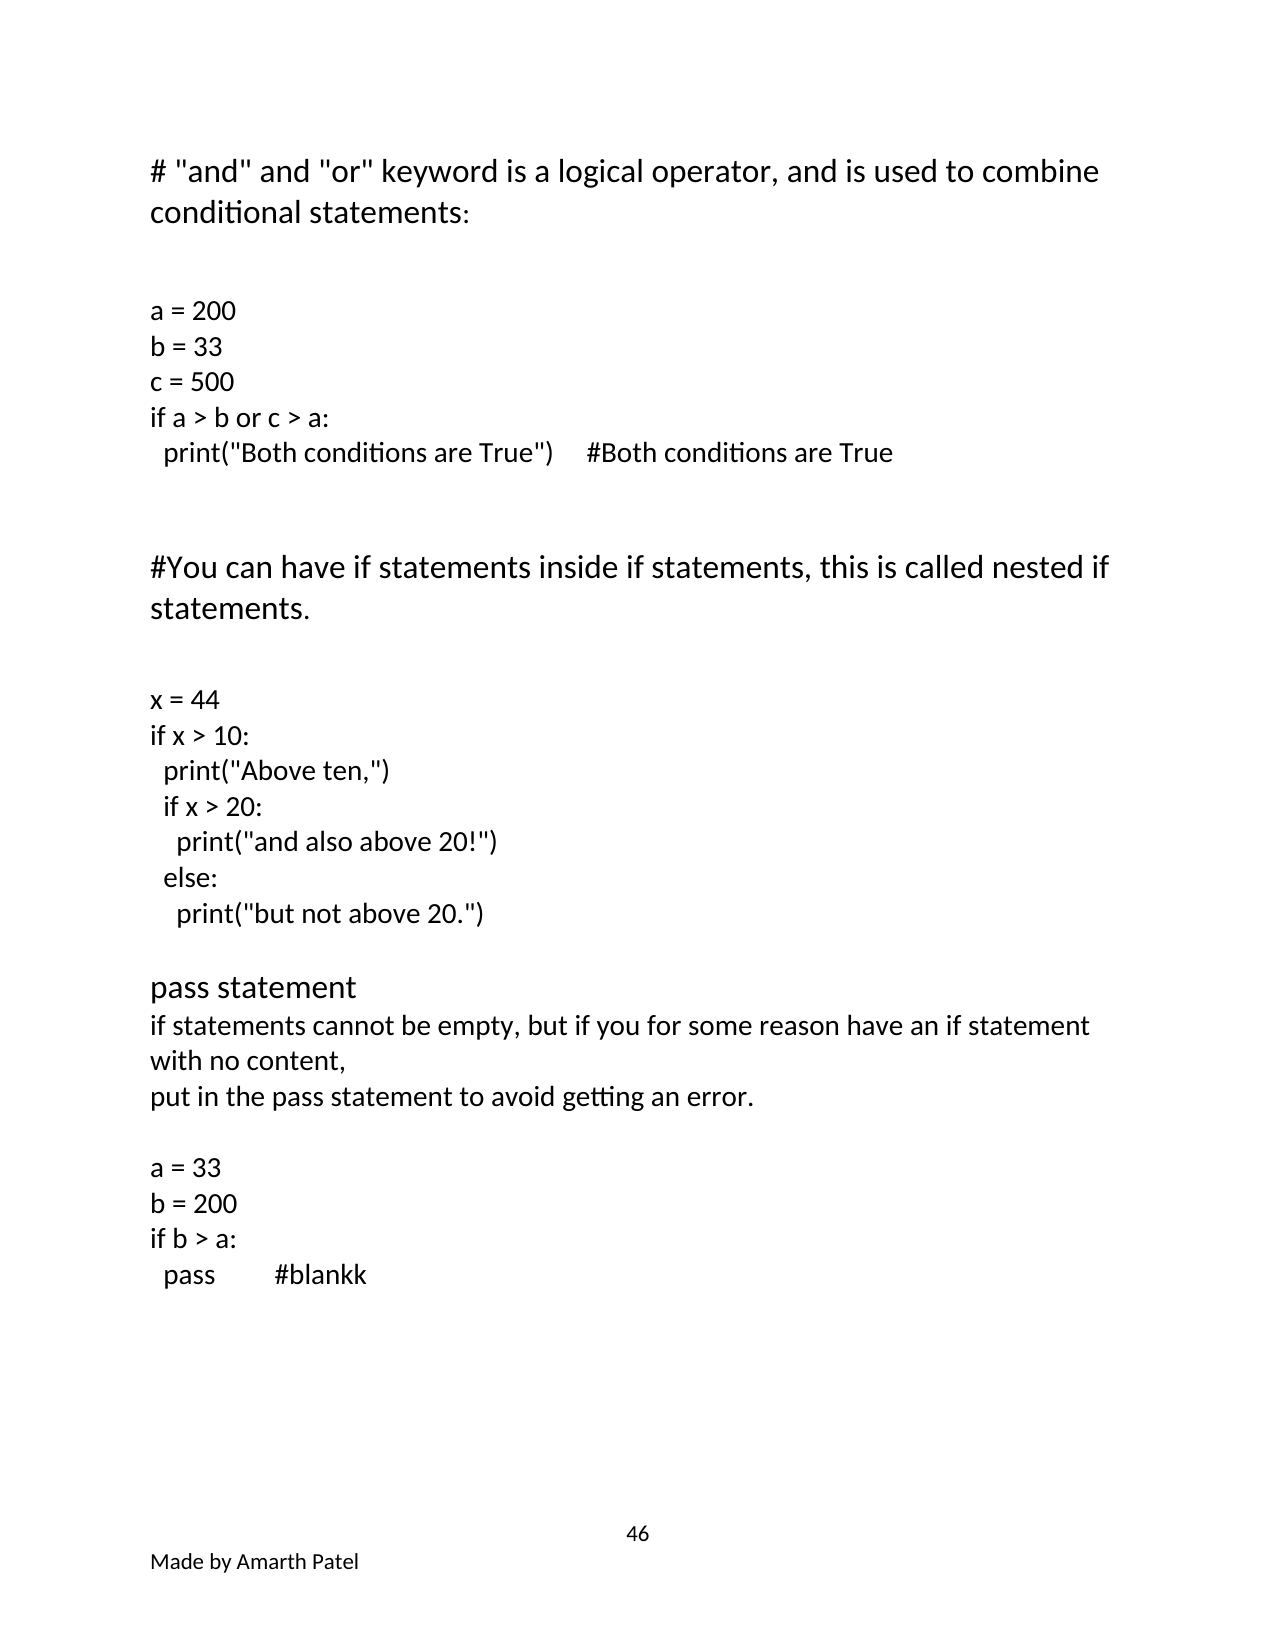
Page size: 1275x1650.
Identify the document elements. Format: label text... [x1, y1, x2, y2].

text x = 44 if x > 10: print("Above ten,") if x > 20: print("and also above 20!") else: print("but not above 20.") pass statement if statements cannot be empty, but if you for some reason have an if statement with no content, put in the pass statement to avoid getting an error. a = 33 b = 200 if b > a: pass #blankk [150, 681, 1125, 1427]
text a = 200 b = 33 c = 500 if a > b or c > a: print("Both conditions are True") #Both conditions are True #You can have if statements inside if statements, this is called nested if statements. [150, 256, 1125, 656]
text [150, 150, 1125, 231]
